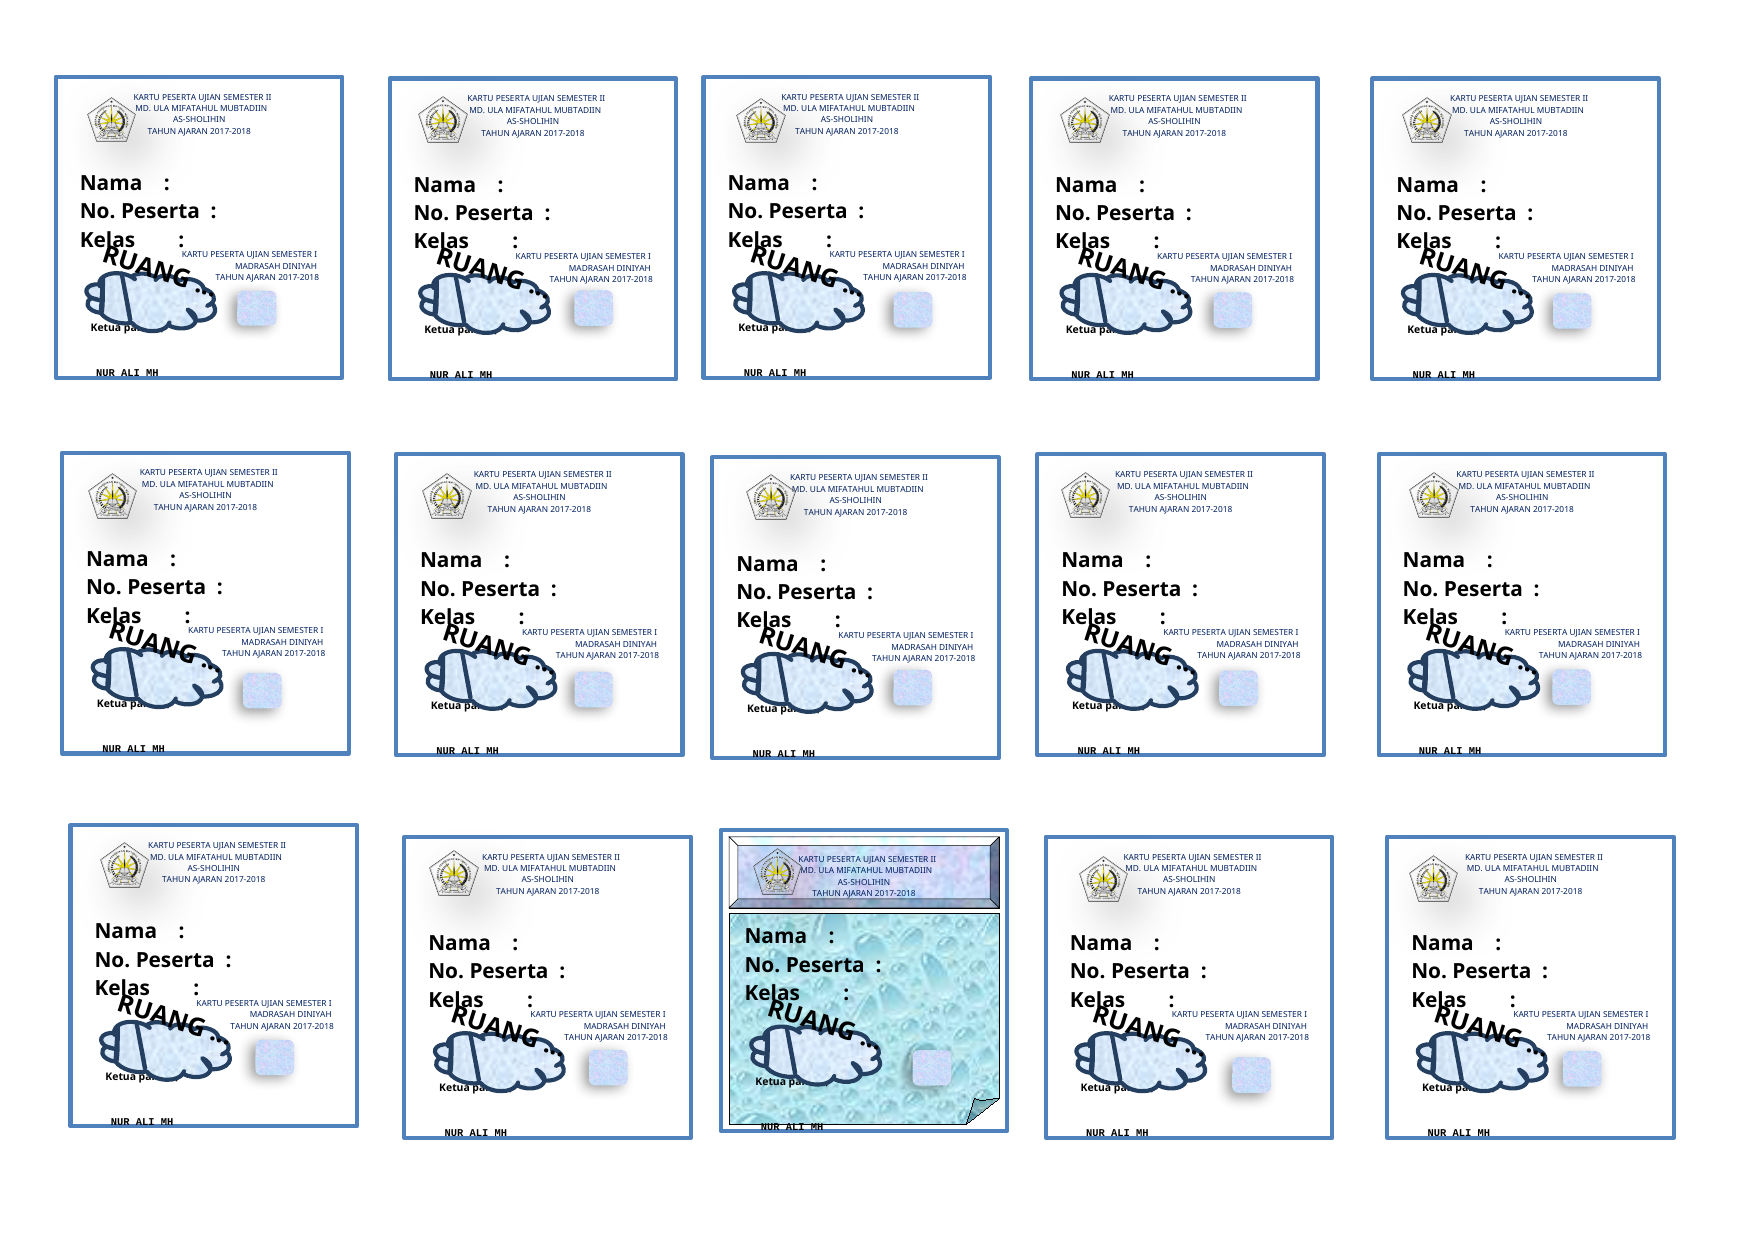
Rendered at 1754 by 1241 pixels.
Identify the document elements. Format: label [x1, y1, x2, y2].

picture [1442, 278, 1529, 330]
picture [119, 1024, 142, 1069]
picture [132, 652, 219, 704]
picture [90, 301, 99, 310]
picture [1086, 654, 1109, 698]
picture [1115, 1036, 1202, 1089]
picture [773, 276, 860, 328]
picture [97, 677, 105, 686]
picture [1427, 654, 1450, 698]
picture [737, 287, 747, 297]
picture [423, 289, 433, 299]
picture [1412, 665, 1423, 675]
picture [1080, 1061, 1089, 1070]
picture [1436, 1036, 1459, 1081]
picture [1406, 289, 1416, 299]
picture [738, 301, 746, 310]
picture [438, 1047, 448, 1057]
picture [730, 914, 999, 1124]
picture [1421, 278, 1444, 322]
picture [1107, 654, 1194, 706]
picture [1071, 665, 1081, 675]
picture [1448, 654, 1535, 706]
picture [1066, 303, 1074, 311]
picture [747, 682, 755, 690]
picture [1100, 278, 1188, 330]
picture [1457, 1036, 1544, 1089]
picture [1072, 679, 1080, 687]
picture [1064, 289, 1075, 299]
picture [125, 276, 212, 329]
picture [746, 668, 756, 678]
picture [1079, 278, 1103, 322]
picture [465, 654, 553, 706]
picture [782, 657, 869, 709]
picture [1407, 303, 1415, 311]
picture [438, 278, 461, 322]
picture [752, 276, 775, 321]
picture [459, 278, 546, 330]
picture [431, 679, 439, 687]
picture [1422, 1061, 1430, 1070]
picture [104, 276, 127, 321]
picture [732, 900, 996, 907]
picture [105, 1050, 114, 1058]
picture [1413, 679, 1422, 687]
picture [445, 654, 468, 698]
picture [739, 846, 989, 898]
picture [429, 665, 440, 675]
picture [1421, 1047, 1431, 1057]
picture [140, 1025, 227, 1077]
picture [1094, 1036, 1117, 1081]
picture [111, 652, 134, 697]
picture [761, 657, 784, 701]
picture [474, 1036, 561, 1089]
picture [439, 1061, 447, 1070]
picture [1079, 1047, 1090, 1057]
picture [89, 287, 100, 297]
picture [453, 1036, 476, 1081]
picture [96, 663, 106, 673]
picture [424, 303, 433, 311]
picture [104, 1036, 114, 1046]
